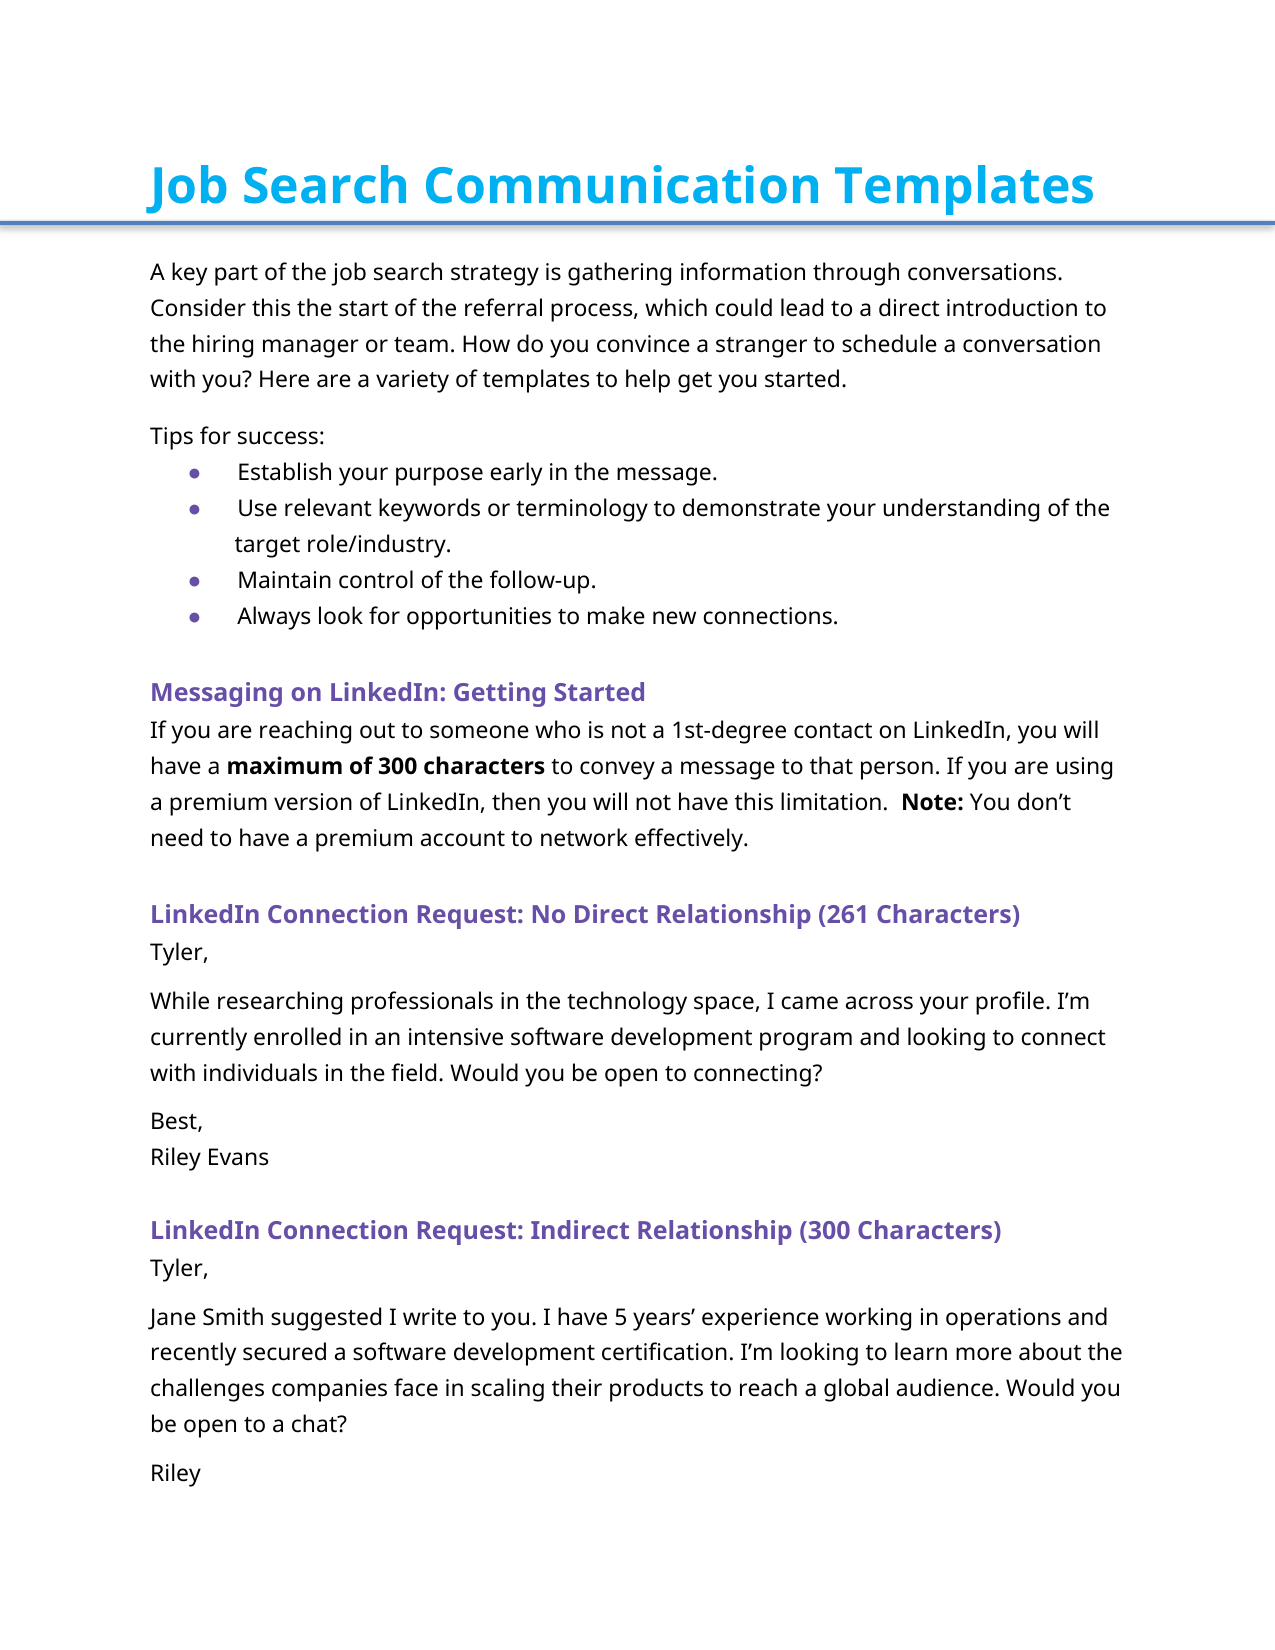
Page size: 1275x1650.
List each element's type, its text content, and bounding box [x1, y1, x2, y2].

text A key part of the job search strategy is gathering information through conversations. Consider this the start of the referral process, which could lead to a direct introduction to the hiring manager or team. How do you convince a stranger to schedule a conversation with you? Here are a variety of templates to help get you started. [150, 256, 1125, 395]
text Job Search Communication Templates [150, 150, 1230, 218]
text Tyler, [150, 936, 1125, 967]
text Best, [150, 1105, 1125, 1136]
text Riley [150, 1457, 1125, 1488]
text LinkedIn Connection Request: No Direct Relationship (261 Characters) [150, 897, 1125, 931]
text ● Always look for opportunities to make new connections. [187, 600, 1125, 631]
text Messaging on LinkedIn: Getting Started [150, 675, 1125, 709]
text ● Establish your purpose early in the message. [187, 456, 1125, 487]
text If you are reaching out to someone who is not a 1st-degree contact on LinkedIn, you will have a maximum of 300 characters to convey a message to that person. If you are using a premium version of LinkedIn, then you will not have this limitation. Note: You don’t need to have a premium account to network effectively. [150, 714, 1125, 853]
text LinkedIn Connection Request: Indirect Relationship (300 Characters) [150, 1213, 1125, 1247]
text Jane Smith suggested I write to you. I have 5 years’ experience working in operations and recently secured a software development certification. I’m looking to learn more about the challenges companies face in scaling their products to reach a global audience. Would you be open to a chat? [150, 1300, 1125, 1439]
text ● Use relevant keywords or terminology to demonstrate your understanding of the target role/industry. [187, 492, 1125, 559]
text Riley Evans [150, 1141, 1125, 1172]
text ● Maintain control of the follow-up. [187, 564, 1125, 595]
text Tyler, [150, 1252, 1125, 1283]
text While researching professionals in the technology space, I came across your profile. I’m currently enrolled in an intensive software development program and looking to connect with individuals in the field. Would you be open to connecting? [150, 985, 1125, 1088]
text Tips for success: [150, 420, 1125, 451]
